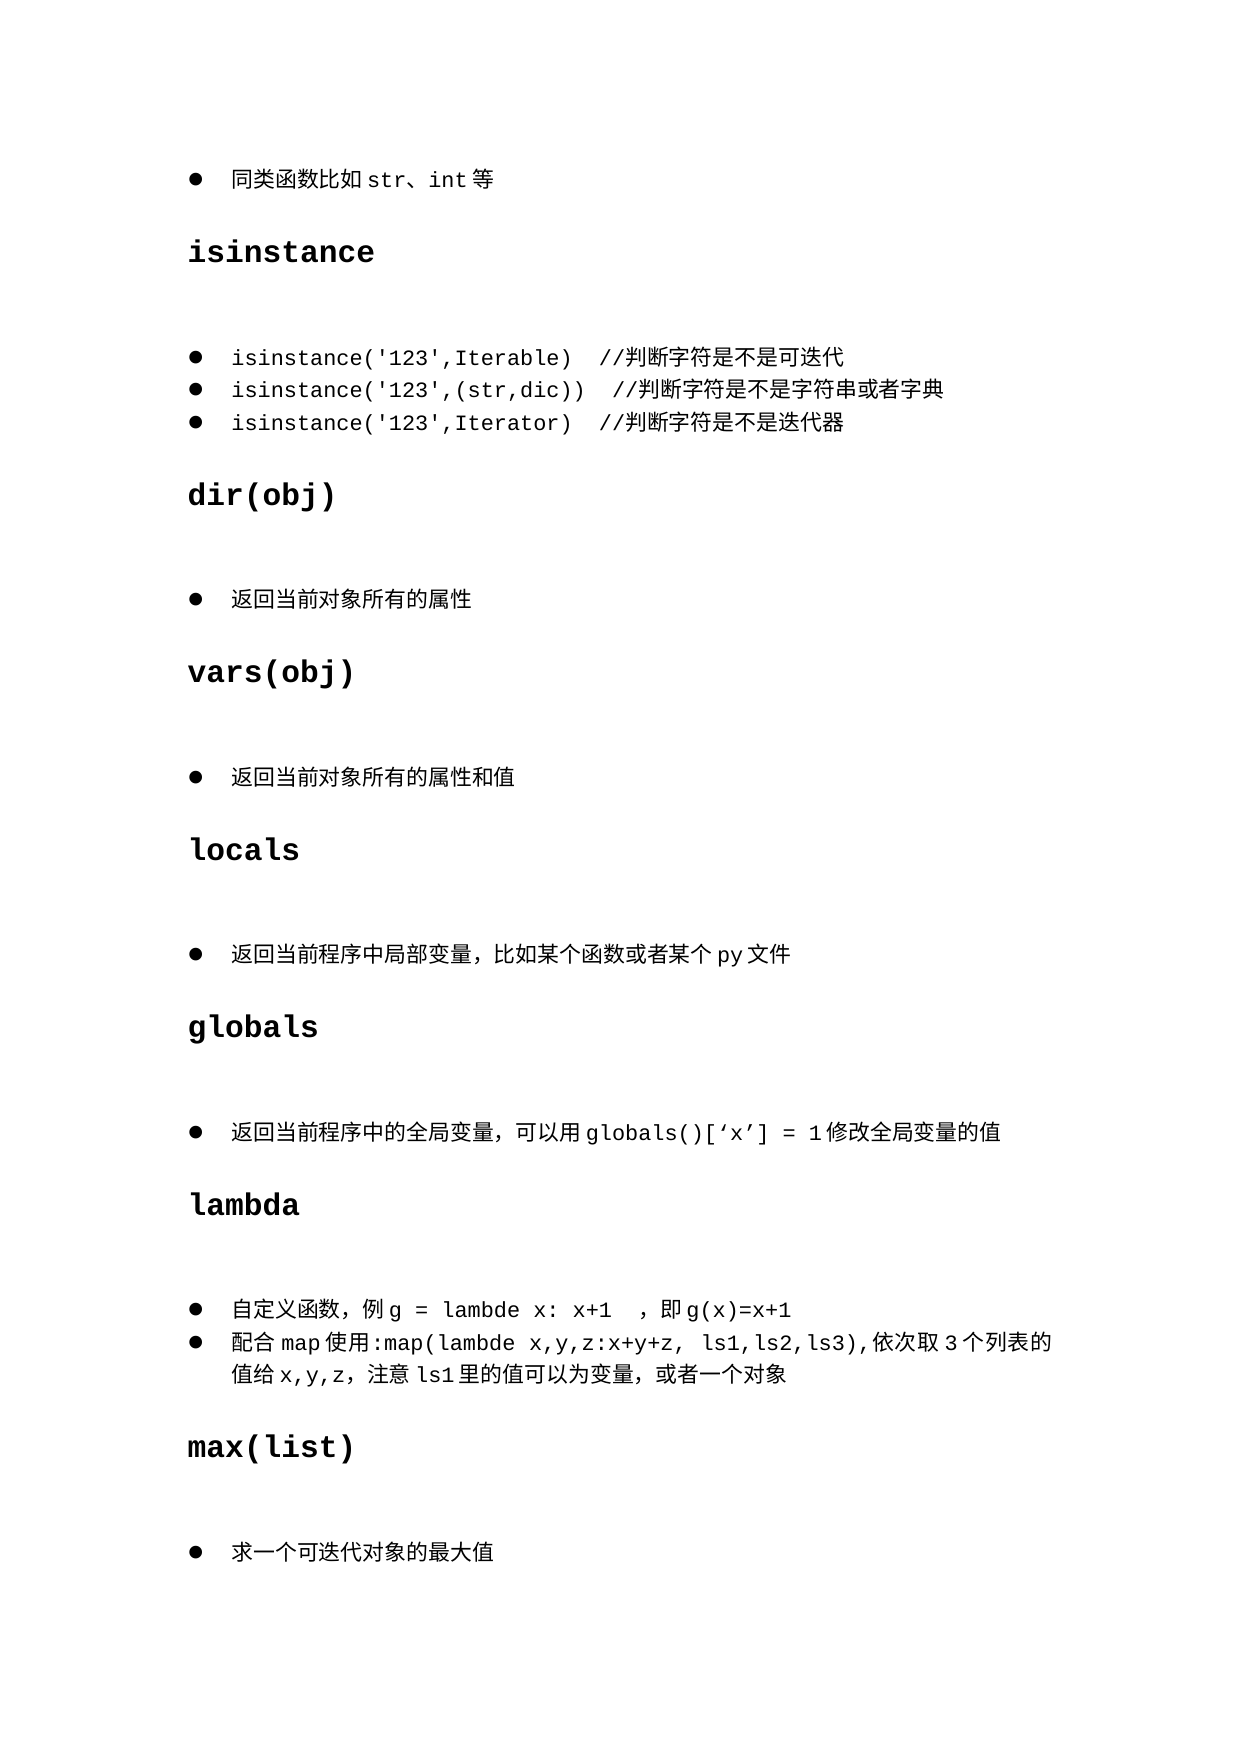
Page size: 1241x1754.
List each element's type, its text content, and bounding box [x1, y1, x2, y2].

subtitle locals [187, 819, 1053, 884]
subtitle isinstance [187, 222, 1053, 287]
list isinstance('123',(str,dic)) //判断字符是不是字符串或者字典 [187, 372, 1053, 404]
list 返回当前对象所有的属性和值 [187, 759, 1053, 792]
list 同类函数比如str、int等 [187, 162, 1053, 194]
list 返回当前程序中的全局变量，可以用globals()[‘x’] = 1修改全局变量的值 [187, 1114, 1053, 1147]
subtitle lambda [187, 1174, 1053, 1239]
subtitle max(list) [187, 1417, 1053, 1482]
list 自定义函数，例g = lambde x: x+1 ，即g(x)=x+1 [187, 1292, 1053, 1324]
list 返回当前对象所有的属性 [187, 582, 1053, 614]
subtitle vars(obj) [187, 642, 1053, 707]
list isinstance('123',Iterator) //判断字符是不是迭代器 [187, 404, 1053, 437]
list 返回当前程序中局部变量，比如某个函数或者某个py文件 [187, 937, 1053, 969]
list 求一个可迭代对象的最大值 [187, 1534, 1053, 1567]
subtitle globals [187, 997, 1053, 1062]
subtitle dir(obj) [187, 464, 1053, 529]
list 配合map使用:map(lambde x,y,z:x+y+z, ls1,ls2,ls3),依次取3个列表的值给x,y,z，注意ls1里的值可以为变量，或者一个对象 [187, 1324, 1053, 1389]
list isinstance('123',Iterable) //判断字符是不是可迭代 [187, 339, 1053, 372]
